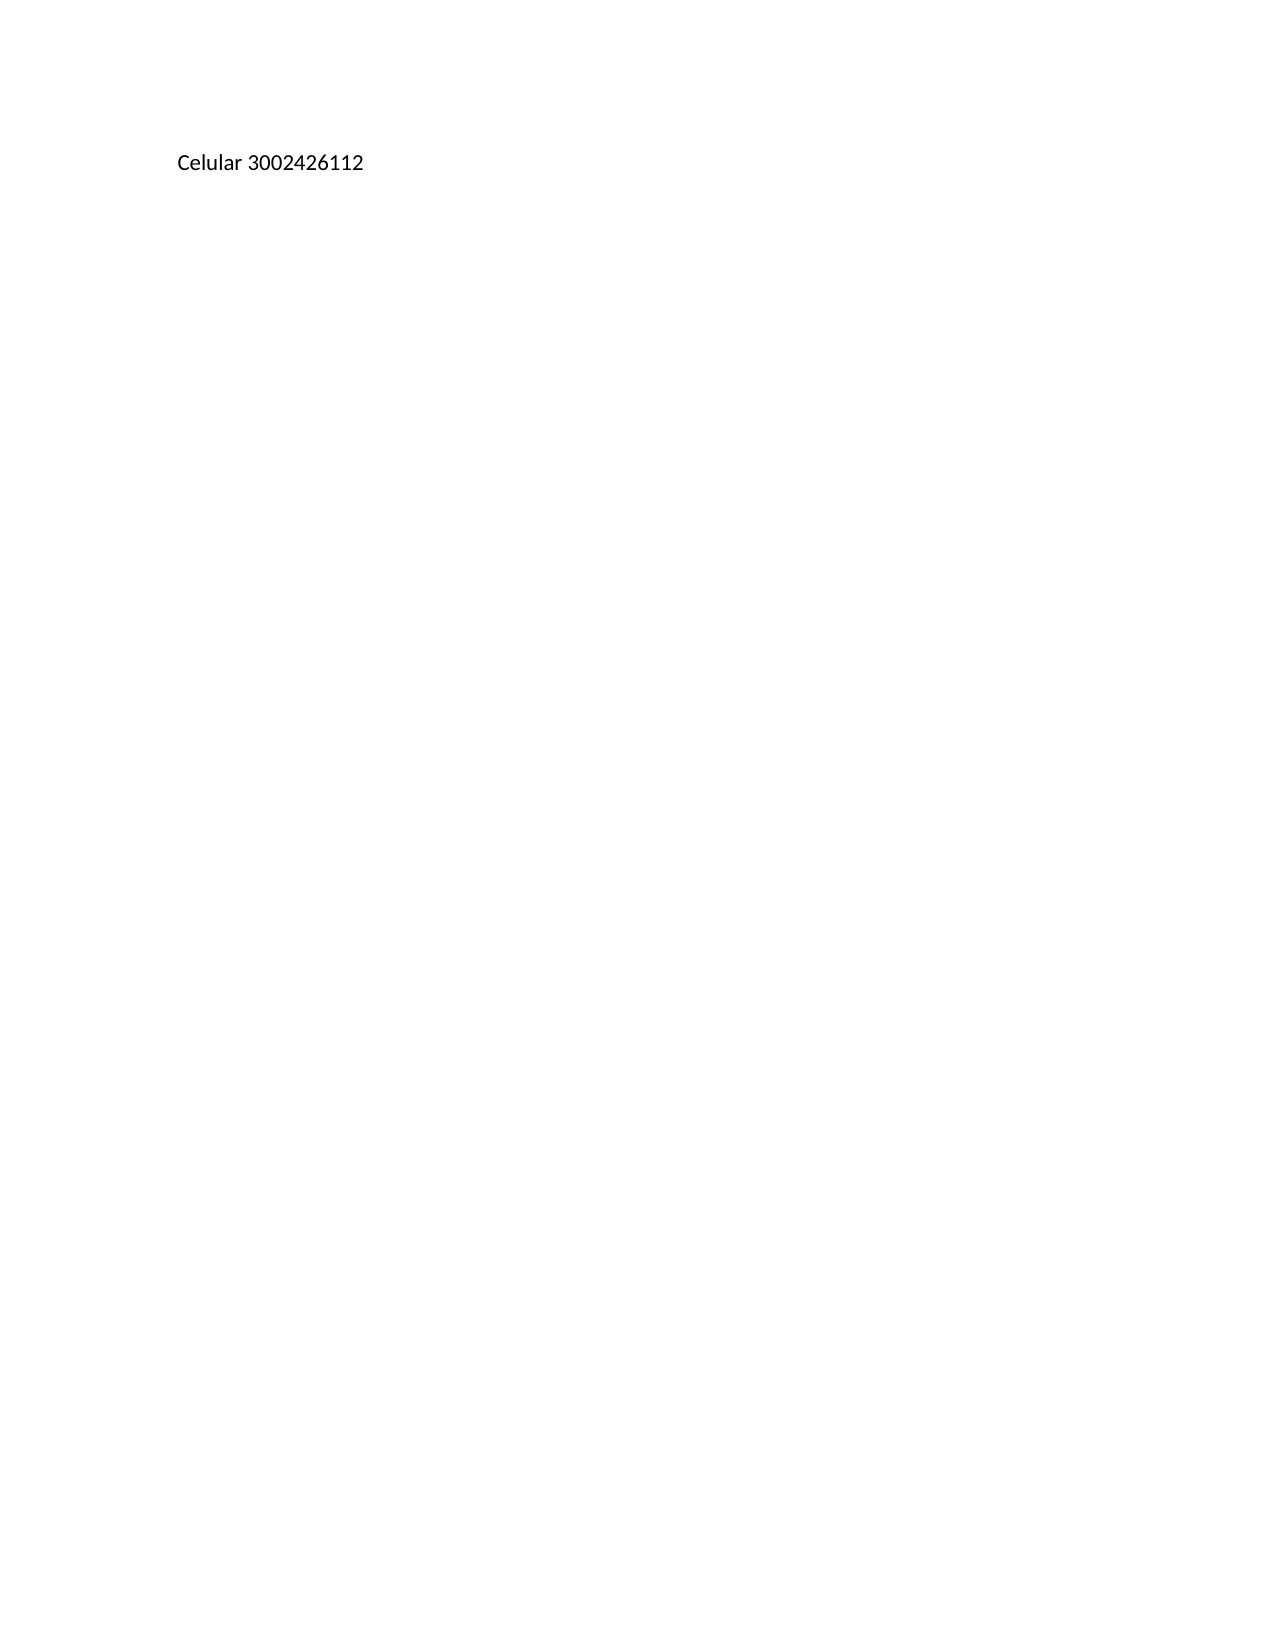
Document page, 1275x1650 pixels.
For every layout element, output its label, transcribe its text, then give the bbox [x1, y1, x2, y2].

text Celular 3002426112 [177, 148, 1098, 176]
